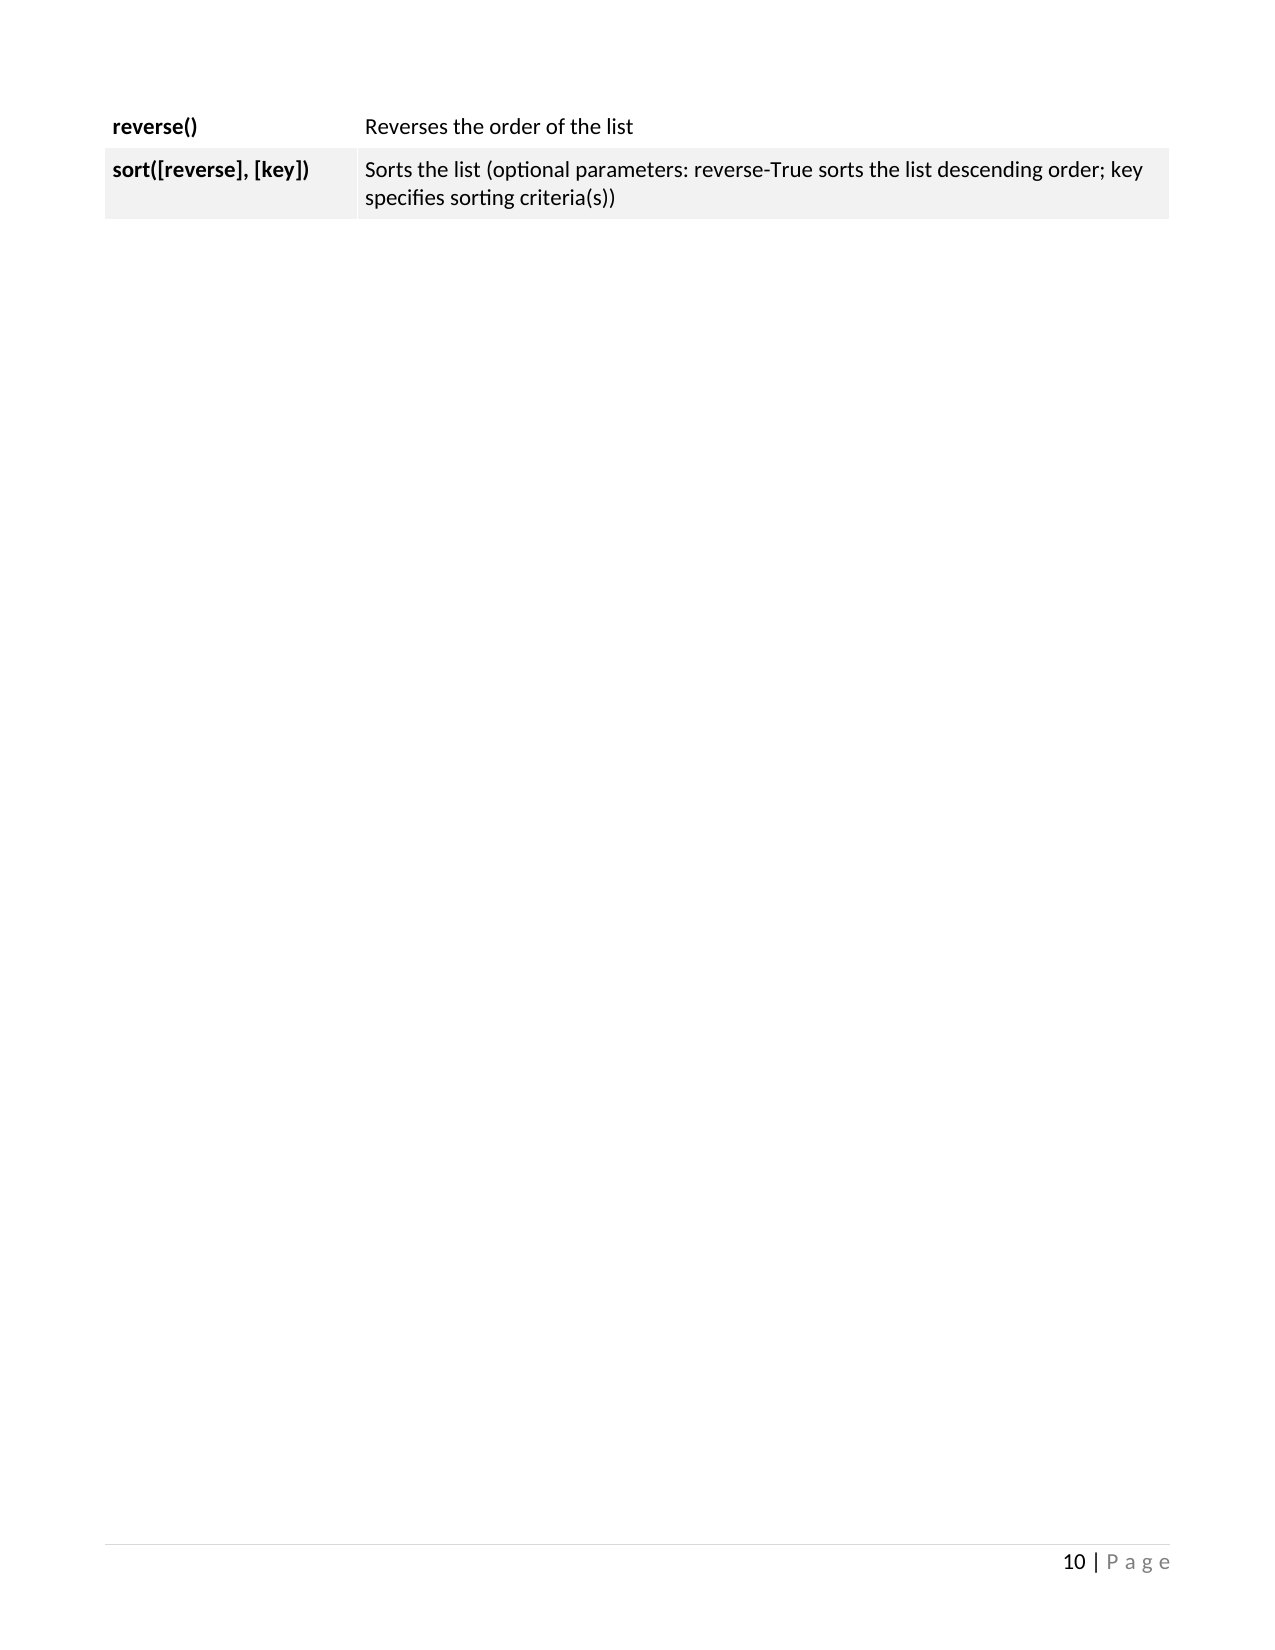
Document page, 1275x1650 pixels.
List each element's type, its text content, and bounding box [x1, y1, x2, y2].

table_cell Sorts the list (optional parameters: reverse-True sorts the list descending order; key specifies sorting criteria(s)) [358, 148, 1169, 219]
table_cell sort([reverse], [key]) [105, 148, 357, 219]
table_cell reverse() [105, 105, 357, 148]
table_cell Reverses the order of the list [358, 105, 1169, 148]
